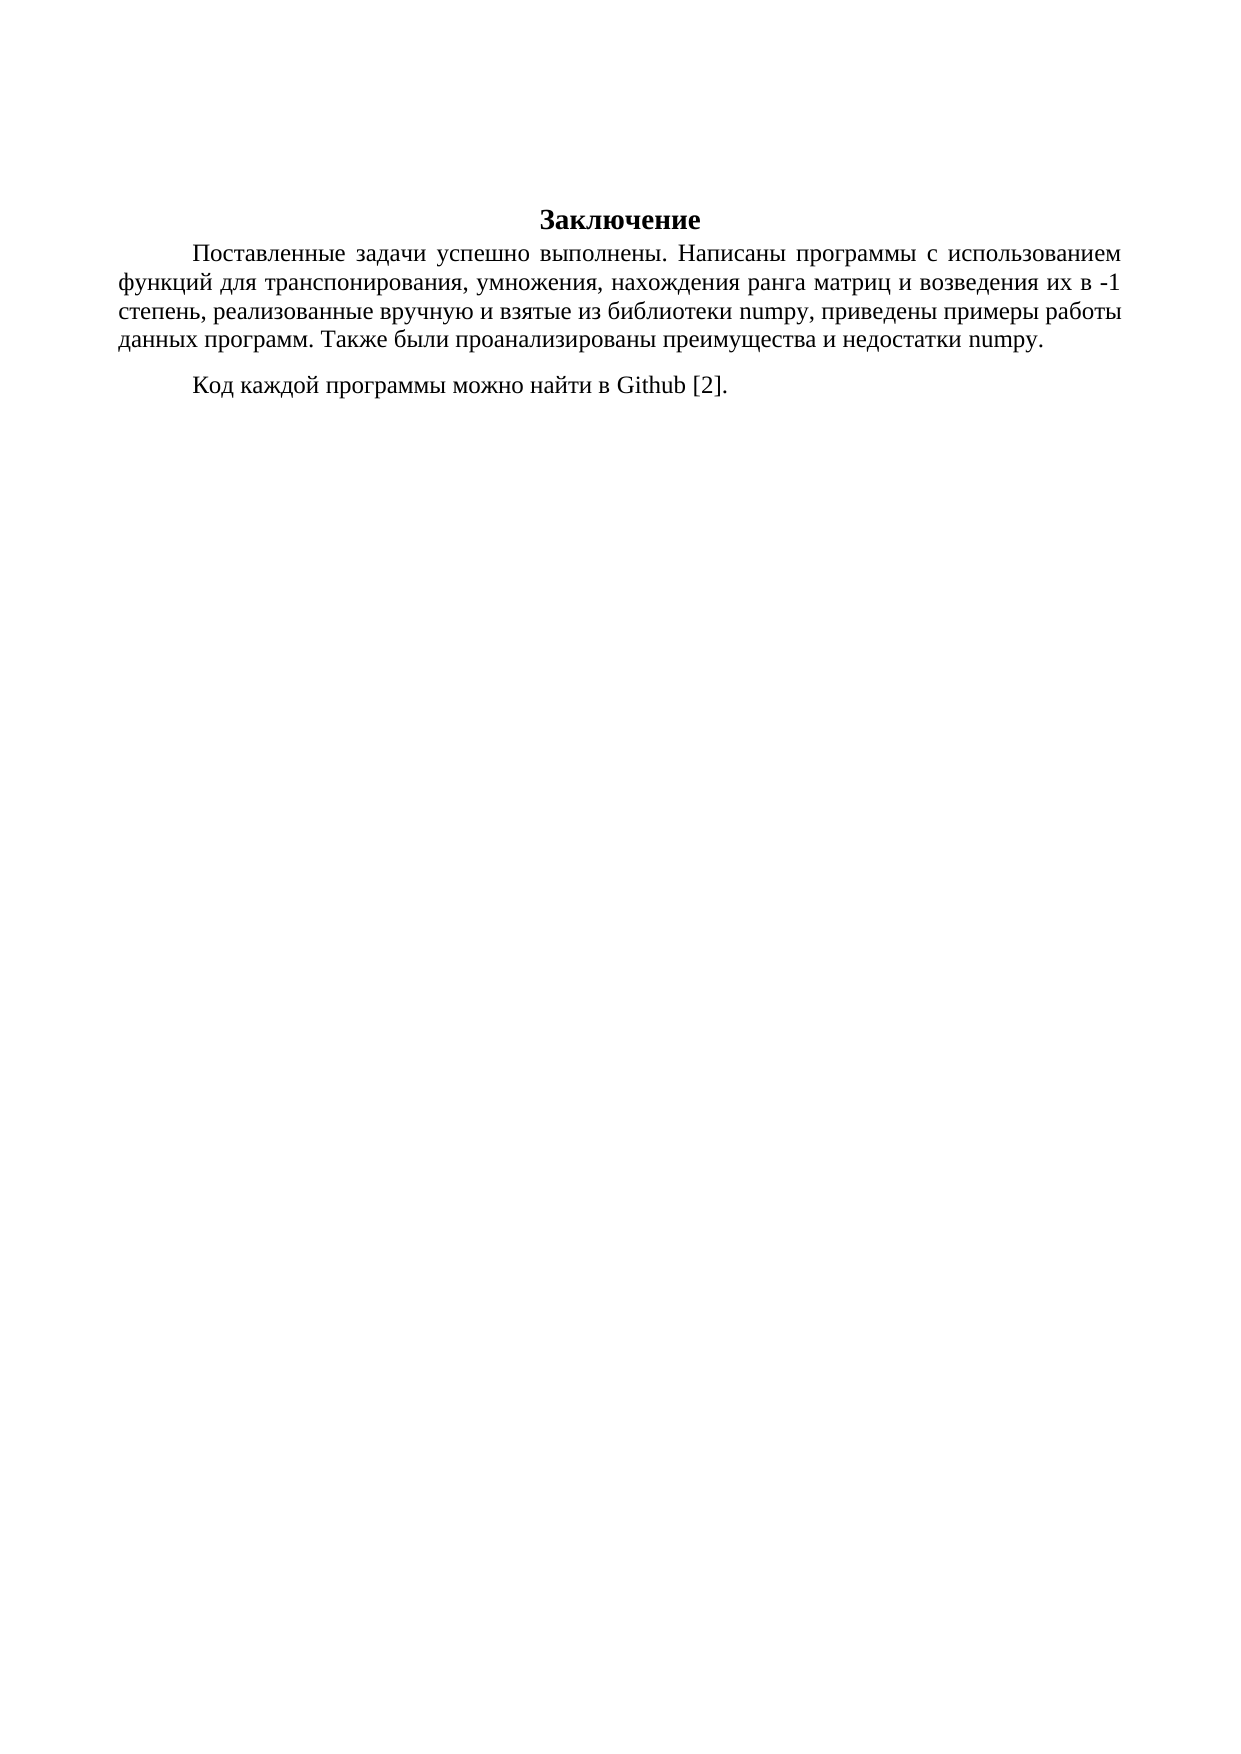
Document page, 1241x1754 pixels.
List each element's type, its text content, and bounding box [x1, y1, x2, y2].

text Код каждой программы можно найти в Github [2]. [118, 370, 1122, 399]
subtitle Заключение [118, 202, 1122, 236]
text Поставленные задачи успешно выполнены. Написаны программы с использованием функций для транспонирования, умножения, нахождения ранга матриц и возведения их в -1 степень, реализованные вручную и взятые из библиотеки numpy, приведены примеры работы данных программ. Также были проанализированы преимущества и недостатки numpy. [118, 238, 1122, 353]
